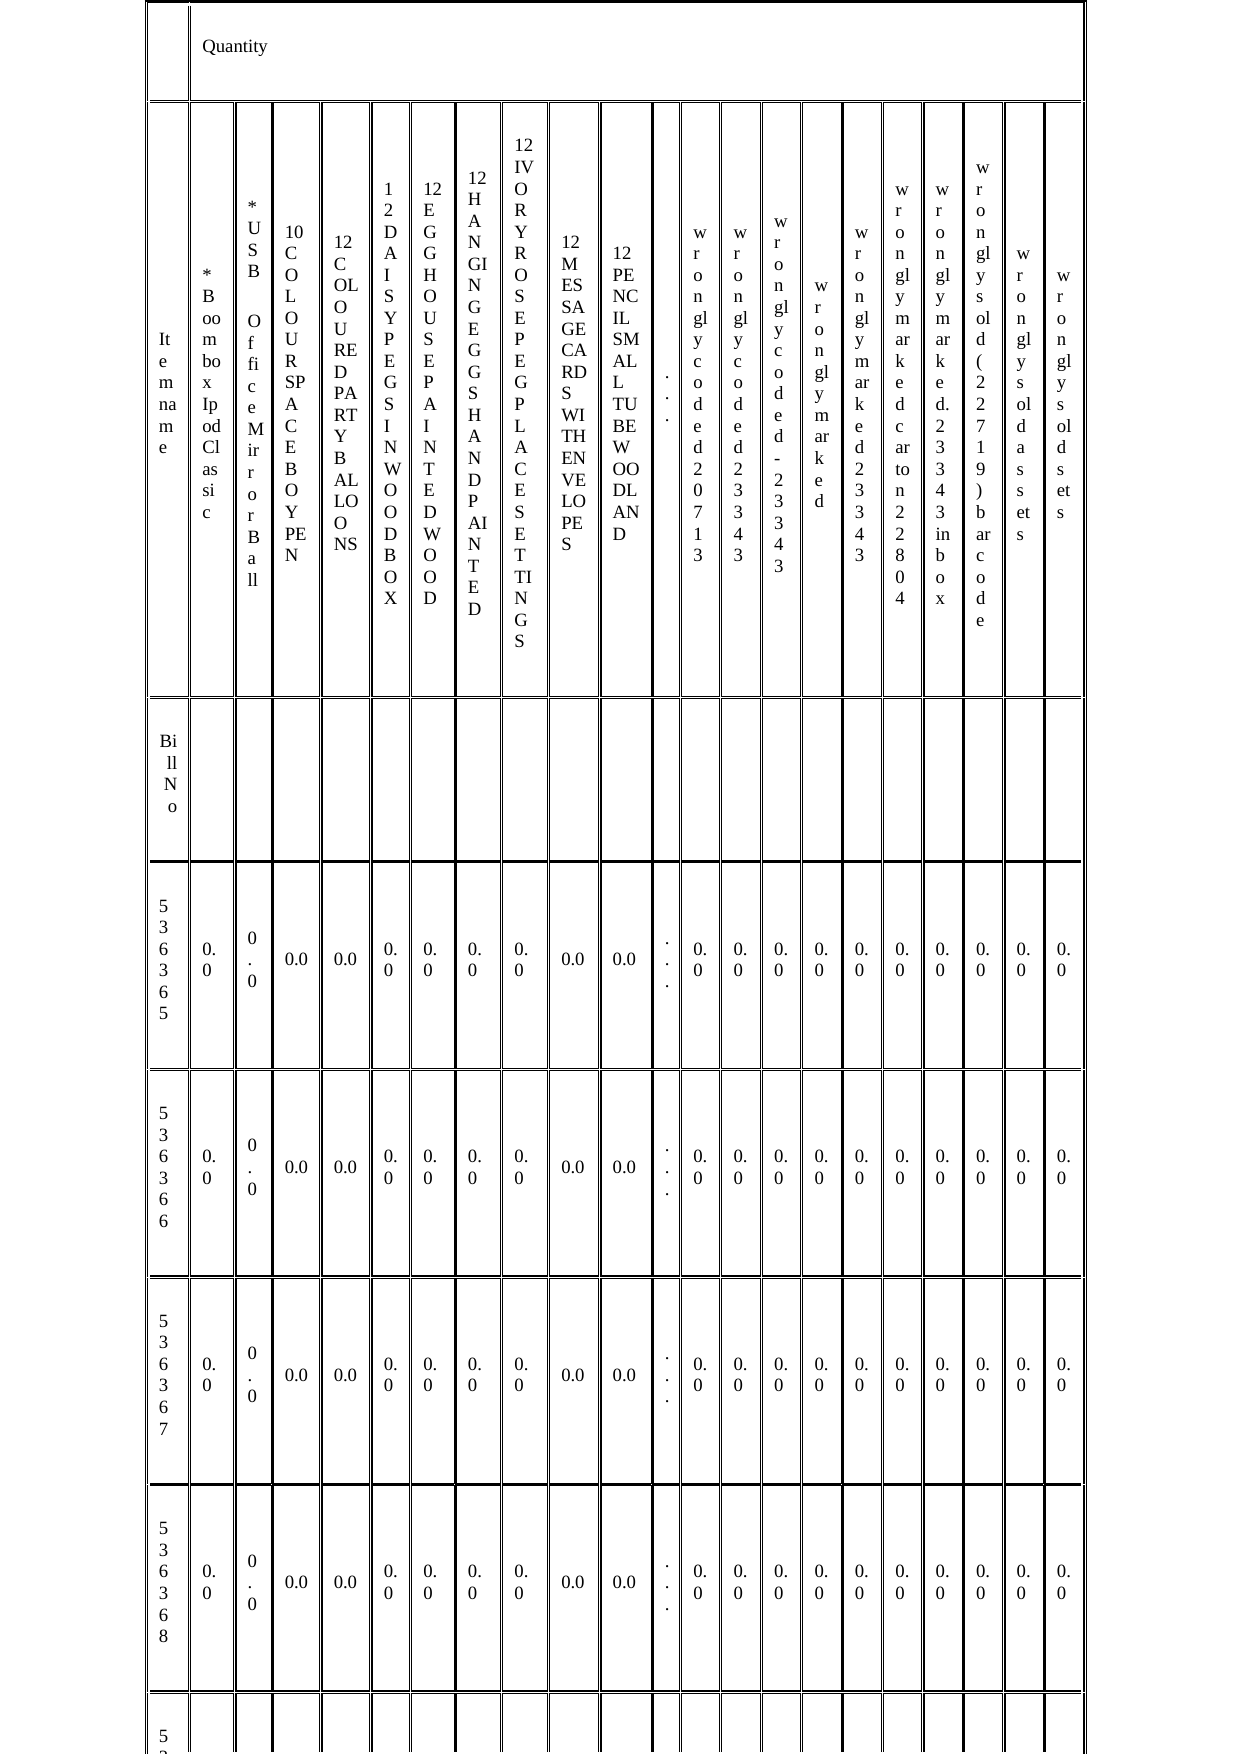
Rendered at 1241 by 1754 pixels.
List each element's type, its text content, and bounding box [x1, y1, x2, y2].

table_cell 0.0 [602, 863, 651, 1068]
table_cell [763, 699, 800, 860]
table_cell 0.0 [925, 1486, 962, 1690]
table_cell 0.0 [235, 1694, 272, 1754]
table_cell [682, 699, 719, 860]
table_cell [237, 699, 271, 860]
table_cell [1044, 696, 1085, 860]
table_cell [602, 699, 651, 860]
table_cell 0.0 [503, 1486, 547, 1690]
table_cell [925, 699, 962, 860]
table_cell BillNo [146, 696, 189, 860]
table_cell wrongly sold (22719) barcode [965, 103, 1002, 696]
table_cell *USB Office Mirror Ball [237, 103, 271, 696]
table_cell ... [654, 103, 679, 696]
table_cell 0.0 [191, 1071, 233, 1275]
table_cell 0.0 [1044, 1690, 1084, 1754]
table_cell 0.0 [191, 863, 233, 1068]
table_cell 0.0 [503, 1071, 547, 1275]
table_cell 12 MESSAGE CARDS WITH ENVELOPES [550, 103, 598, 696]
table_cell 0.0 [237, 1071, 271, 1275]
table_cell 0.0 [803, 1071, 841, 1275]
table_cell 0.0 [884, 863, 921, 1068]
table_cell wrongly marked carton 22804 [884, 103, 921, 696]
table_cell [323, 699, 369, 860]
table_cell 0.0 [925, 863, 962, 1068]
table_cell 0.0 [722, 1486, 760, 1690]
table_cell 0.0 [274, 863, 319, 1068]
table_cell 12 DAISY PEGS IN WOOD BOX [373, 103, 409, 696]
table_cell 0.0 [1046, 1483, 1085, 1690]
table_cell 0.0 [1006, 1071, 1043, 1275]
table_cell 0.0 [550, 1071, 598, 1275]
table_cell 0.0 [323, 1071, 369, 1275]
table_cell 0.0 [237, 1486, 271, 1690]
table_cell 12 COLOURED PARTY BALLOONS [323, 103, 369, 696]
table_cell 0.0 [550, 863, 598, 1068]
table_cell [550, 699, 598, 860]
table_cell 536368 [146, 1483, 188, 1690]
table_cell 0.0 [237, 1279, 271, 1483]
table_cell wrongly coded 20713 [682, 103, 719, 696]
table_cell 0.0 [763, 1071, 800, 1275]
table_cell [654, 699, 679, 860]
table_cell [884, 699, 921, 860]
table_cell 0.0 [925, 1071, 962, 1275]
table_cell 0.0 [965, 1071, 1002, 1275]
table_cell 0.0 [190, 1690, 235, 1754]
table_cell 12 PENCIL SMALL TUBE WOODLAND [602, 103, 651, 696]
table_cell 0.0 [803, 1279, 841, 1483]
table_cell ... [652, 1694, 681, 1754]
table_cell 536365 [148, 860, 188, 1068]
table_cell 0.0 [763, 863, 800, 1068]
table_cell 0.0 [722, 1071, 760, 1275]
table_cell wrongly sold sets [1044, 100, 1085, 696]
table_cell 0.0 [373, 863, 409, 1068]
table_cell [373, 699, 409, 860]
table_cell 0.0 [550, 1279, 598, 1483]
table_cell 0.0 [600, 1694, 652, 1754]
table_cell 12 HANGING EGGS HAND PAINTED [457, 103, 500, 696]
table_cell 0.0 [323, 863, 369, 1068]
table_cell 0.0 [457, 1279, 500, 1483]
table_cell 0.0 [412, 863, 454, 1068]
table_cell Itemname [146, 100, 189, 696]
table_cell [503, 699, 547, 860]
table_header Quantity [190, 3, 1083, 100]
table_cell 0.0 [602, 1279, 651, 1483]
table_cell 0.0 [373, 1071, 409, 1275]
table_cell 0.0 [682, 1279, 719, 1483]
table_cell 0.0 [925, 1279, 962, 1483]
table_cell [1006, 699, 1043, 860]
table_cell wrongly marked. 23343 in box [925, 103, 962, 696]
table_cell 0.0 [502, 1694, 548, 1754]
table_cell 0.0 [237, 863, 271, 1068]
table_cell [722, 699, 760, 860]
table_cell 0.0 [844, 1071, 881, 1275]
table_cell wrongly marked [803, 103, 841, 696]
table_cell 0.0 [965, 1486, 1002, 1690]
table_cell 0.0 [411, 1694, 455, 1754]
table_cell ... [654, 863, 679, 1068]
table_cell 0.0 [965, 863, 1002, 1068]
table_cell wrongly coded-23343 [763, 103, 800, 696]
table_cell 10 COLOUR SPACEBOY PEN [274, 103, 319, 696]
table_cell 0.0 [844, 1486, 881, 1690]
table_cell 0.0 [965, 1279, 1002, 1483]
table_cell 536369 [148, 1690, 189, 1754]
table_cell 0.0 [272, 1690, 321, 1754]
table_cell 0.0 [884, 1071, 921, 1275]
table_cell 0.0 [722, 1279, 760, 1483]
table_cell 0.0 [602, 1486, 651, 1690]
table_cell 0.0 [763, 1486, 800, 1690]
table_cell 0.0 [1006, 863, 1043, 1068]
table_cell 0.0 [373, 1486, 409, 1690]
table_cell 0.0 [803, 863, 841, 1068]
table_cell 0.0 [722, 863, 760, 1068]
table_cell 0.0 [412, 1071, 454, 1275]
table_cell 0.0 [1006, 1279, 1043, 1483]
table_cell [457, 699, 500, 860]
table_cell 0.0 [323, 1279, 369, 1483]
table_cell 0.0 [602, 1071, 651, 1275]
table_cell 0.0 [884, 1486, 921, 1690]
table_cell 536366 [146, 1068, 189, 1275]
table_cell *Boombox Ipod Classic [191, 103, 233, 696]
table_cell 0.0 [274, 1486, 319, 1690]
table_cell 0.0 [803, 1486, 841, 1690]
table_cell [274, 699, 319, 860]
table_cell ... [654, 1279, 679, 1483]
table_cell [844, 699, 881, 860]
table_cell 0.0 [457, 1486, 500, 1690]
table_cell 0.0 [682, 863, 719, 1068]
table_cell ... [654, 1071, 679, 1275]
table_cell 0.0 [883, 1690, 923, 1754]
table_cell 0.0 [763, 1279, 800, 1483]
table_cell 0.0 [457, 863, 500, 1068]
table_cell 0.0 [503, 863, 547, 1068]
table_cell 0.0 [963, 1690, 1004, 1754]
table_cell [965, 699, 1002, 860]
table_cell 0.0 [844, 1279, 881, 1483]
table_cell 0.0 [682, 1071, 719, 1275]
table_cell 0.0 [455, 1694, 502, 1754]
table_cell 0.0 [842, 1694, 883, 1754]
table_cell 0.0 [1044, 1068, 1085, 1275]
table_cell 0.0 [1006, 1486, 1043, 1690]
table_cell [191, 699, 233, 860]
table_cell 0.0 [371, 1694, 411, 1754]
table_cell [412, 699, 454, 860]
table_cell 0.0 [321, 1690, 371, 1754]
table_cell 0.0 [802, 1694, 842, 1754]
table_cell 0.0 [1046, 1275, 1084, 1483]
table_cell 0.0 [191, 1279, 233, 1483]
table_cell 0.0 [373, 1279, 409, 1483]
table_cell wrongly marked 23343 [844, 103, 881, 696]
table_cell 0.0 [681, 1694, 721, 1754]
table_header [148, 3, 189, 100]
table_cell 12 IVORY ROSE PEG PLACE SETTINGS [503, 103, 547, 696]
table_cell 0.0 [1046, 860, 1083, 1068]
table_cell wrongly coded 23343 [722, 103, 760, 696]
table_cell [803, 699, 841, 860]
table_cell 12 EGG HOUSE PAINTED WOOD [412, 103, 454, 696]
table_cell 0.0 [550, 1486, 598, 1690]
table_cell 0.0 [844, 863, 881, 1068]
table_cell 0.0 [682, 1486, 719, 1690]
table_cell 0.0 [923, 1694, 963, 1754]
table_cell 0.0 [412, 1279, 454, 1483]
table_cell 0.0 [761, 1694, 802, 1754]
table_cell 0.0 [323, 1486, 369, 1690]
table_cell 0.0 [457, 1071, 500, 1275]
table_cell 0.0 [503, 1279, 547, 1483]
table_cell 0.0 [412, 1486, 454, 1690]
table_cell 0.0 [274, 1071, 319, 1275]
table_cell wrongly sold as sets [1006, 103, 1043, 696]
table_cell 0.0 [274, 1279, 319, 1483]
table_cell 0.0 [191, 1486, 233, 1690]
table_cell 0.0 [549, 1690, 600, 1754]
table_cell 0.0 [721, 1694, 761, 1754]
table_cell 0.0 [1004, 1694, 1044, 1754]
table_cell ... [654, 1486, 679, 1690]
table_cell 536367 [148, 1275, 188, 1483]
table_cell 0.0 [884, 1279, 921, 1483]
